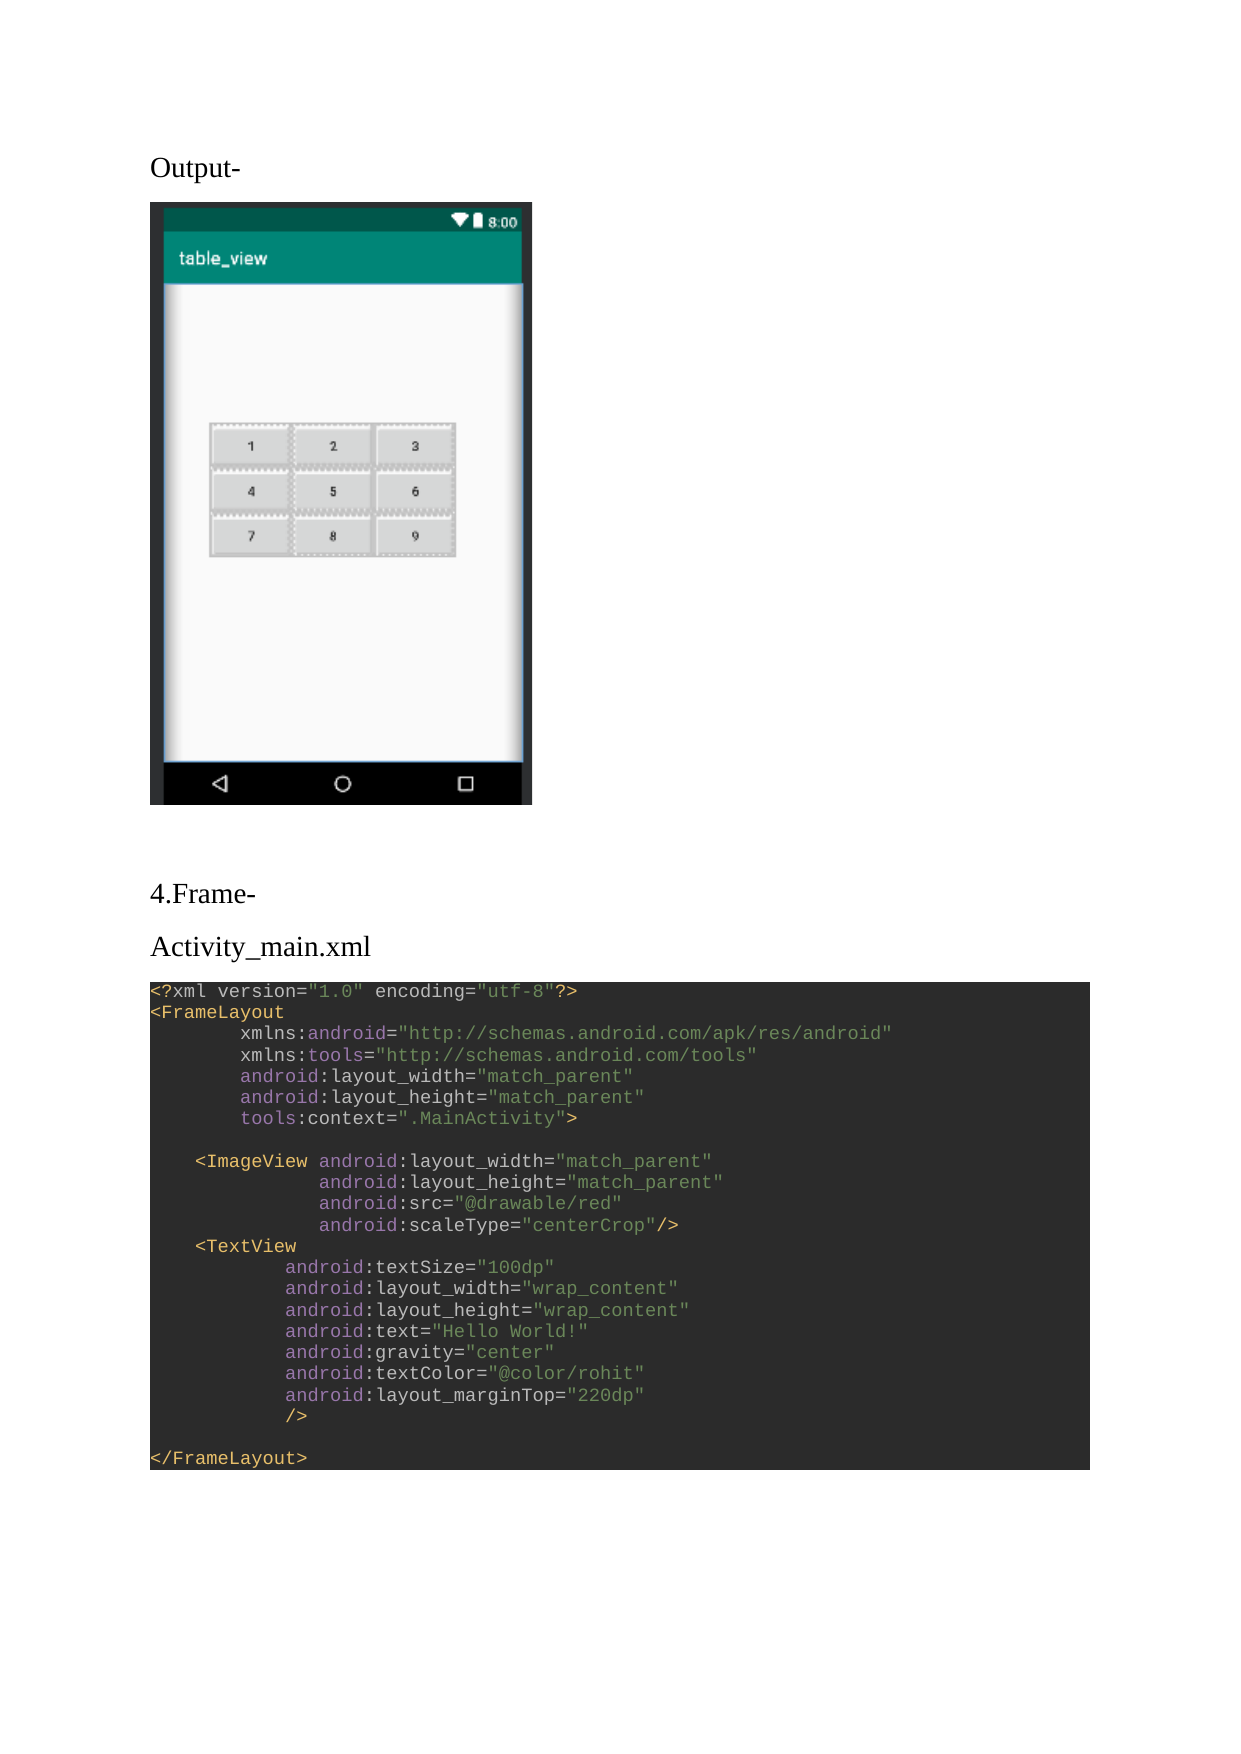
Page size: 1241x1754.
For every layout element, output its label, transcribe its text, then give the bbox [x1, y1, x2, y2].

text Output- [150, 150, 1090, 183]
text <?xml version="1.0" encoding="utf-8"?> <FrameLayout xmlns:android="http://schemas.android.com/apk/res/android" xmlns:tools="http://schemas.android.com/tools" android:layout_width="match_parent" android:layout_height="match_parent" tools:context=".MainActivity"> <ImageView android:layout_width="match_parent" android:layout_height="match_parent" android:src="@drawable/red" android:scaleType="centerCrop"/> <TextView android:textSize="100dp" android:layout_width="wrap_content" android:layout_height="wrap_content" android:text="Hello World!" android:gravity="center" android:textColor="@color/rohit" android:layout_marginTop="220dp" /> </FrameLayout> [150, 982, 1090, 1470]
text Activity_main.xml [150, 929, 1090, 962]
text 4.Frame- [150, 876, 1090, 909]
picture [150, 202, 533, 805]
